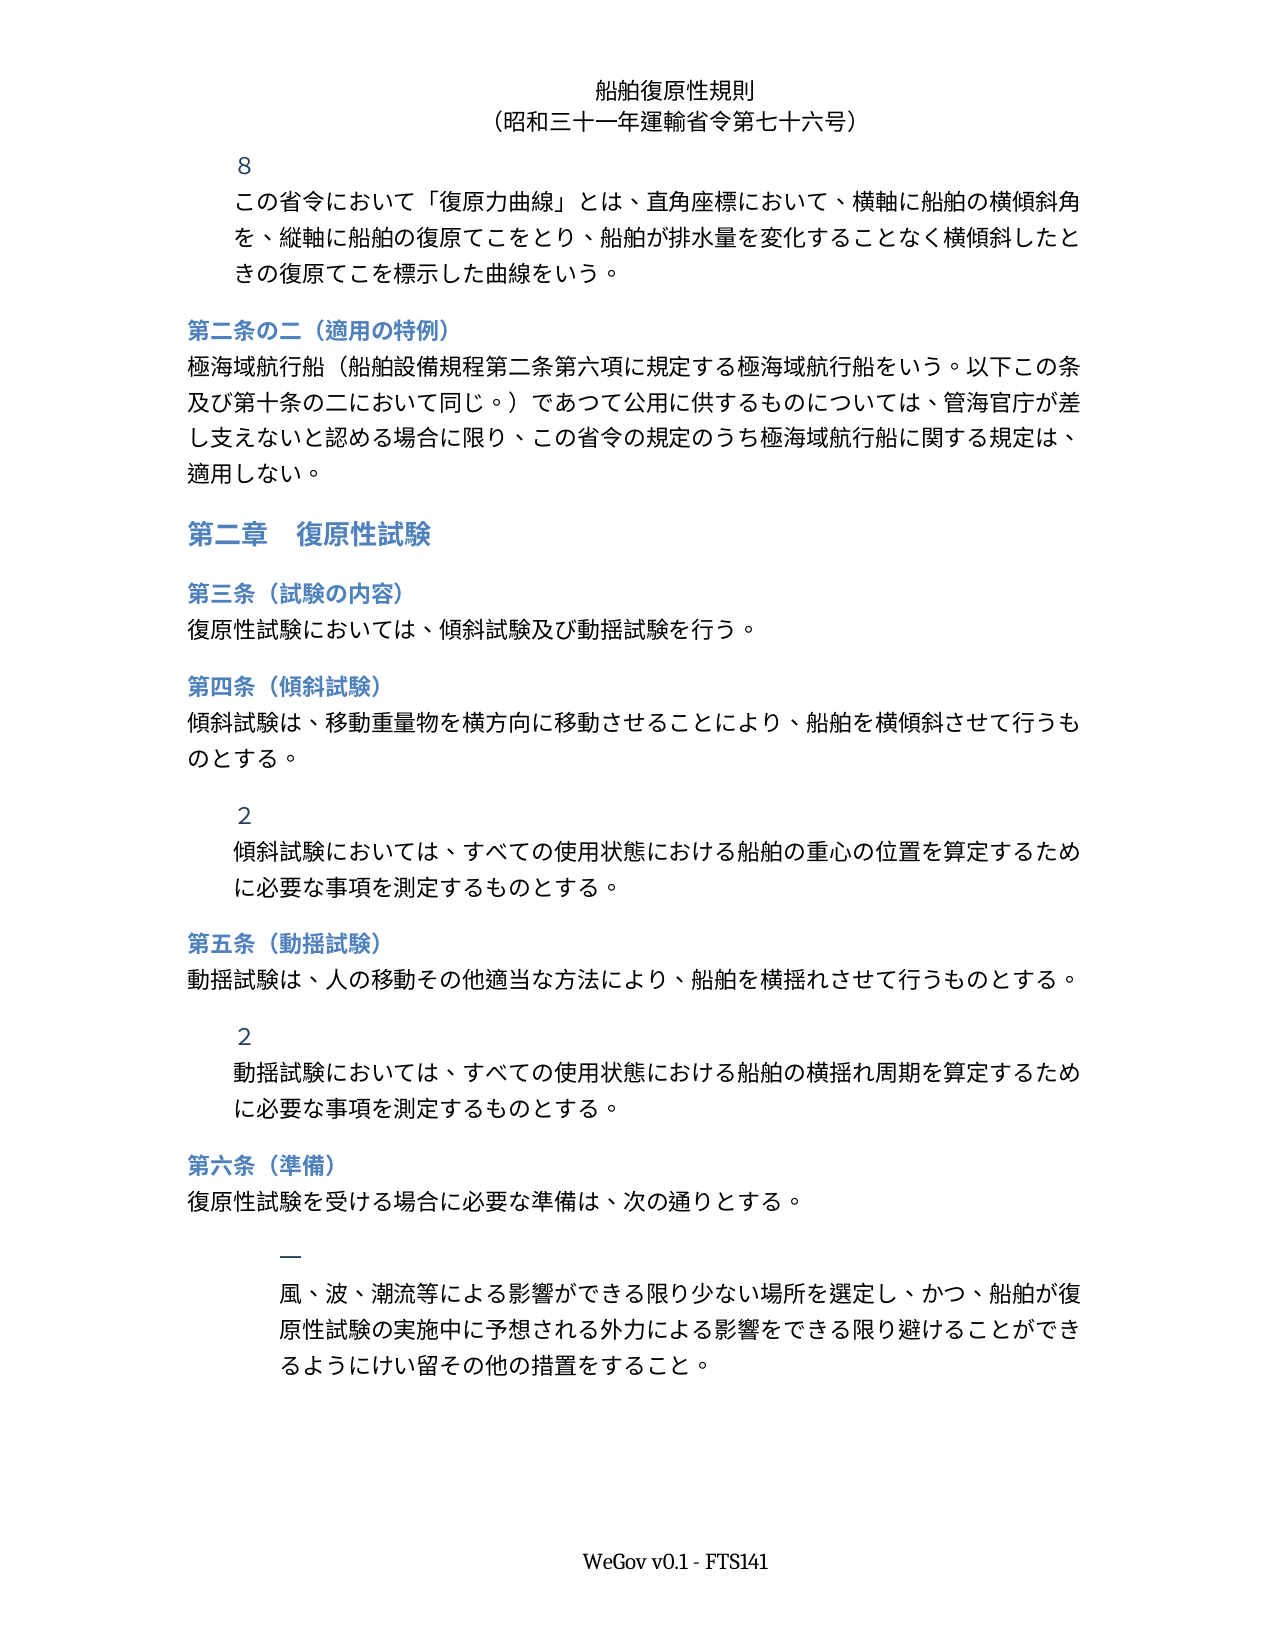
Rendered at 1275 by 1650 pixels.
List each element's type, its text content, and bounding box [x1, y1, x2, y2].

text 傾斜試験においては、すべての使用状態における船舶の重心の位置を算定するために必要な事項を測定するものとする。 [233, 836, 1087, 903]
text 極海域航行船（船舶設備規程第二条第六項に規定する極海域航行船をいう。以下この条及び第十条の二において同じ。）であつて公用に供するものについては、管海官庁が差し支えないと認める場合に限り、この省令の規定のうち極海域航行船に関する規定は、適用しない。 [187, 351, 1087, 489]
subtitle 一 [279, 1242, 1087, 1274]
subtitle ２ [233, 800, 1087, 831]
text 復原性試験においては、傾斜試験及び動揺試験を行う。 [187, 614, 1087, 646]
subtitle 第二章 復原性試験 [187, 515, 1087, 552]
text 動揺試験においては、すべての使用状態における船舶の横揺れ周期を算定するために必要な事項を測定するものとする。 [233, 1057, 1087, 1124]
subtitle 第三条（試験の内容） [187, 578, 1087, 609]
subtitle ２ [233, 1021, 1087, 1052]
text 傾斜試験は、移動重量物を横方向に移動させることにより、船舶を横傾斜させて行うものとする。 [187, 707, 1087, 774]
text 風、波、潮流等による影響ができる限り少ない場所を選定し、かつ、船舶が復原性試験の実施中に予想される外力による影響をできる限り避けることができるようにけい留その他の措置をすること。 [279, 1278, 1087, 1381]
subtitle 第四条（傾斜試験） [187, 671, 1087, 702]
text この省令において「復原力曲線」とは、直角座標において、横軸に船舶の横傾斜角を、縦軸に船舶の復原てこをとり、船舶が排水量を変化することなく横傾斜したときの復原てこを標示した曲線をいう。 [233, 186, 1087, 289]
subtitle 第六条（準備） [187, 1150, 1087, 1181]
text 復原性試験を受ける場合に必要な準備は、次の通りとする。 [187, 1186, 1087, 1217]
subtitle 第二条の二（適用の特例） [187, 314, 1087, 346]
subtitle 第五条（動揺試験） [187, 928, 1087, 959]
subtitle ８ [233, 150, 1087, 181]
text 動揺試験は、人の移動その他適当な方法により、船舶を横揺れさせて行うものとする。 [187, 964, 1087, 996]
